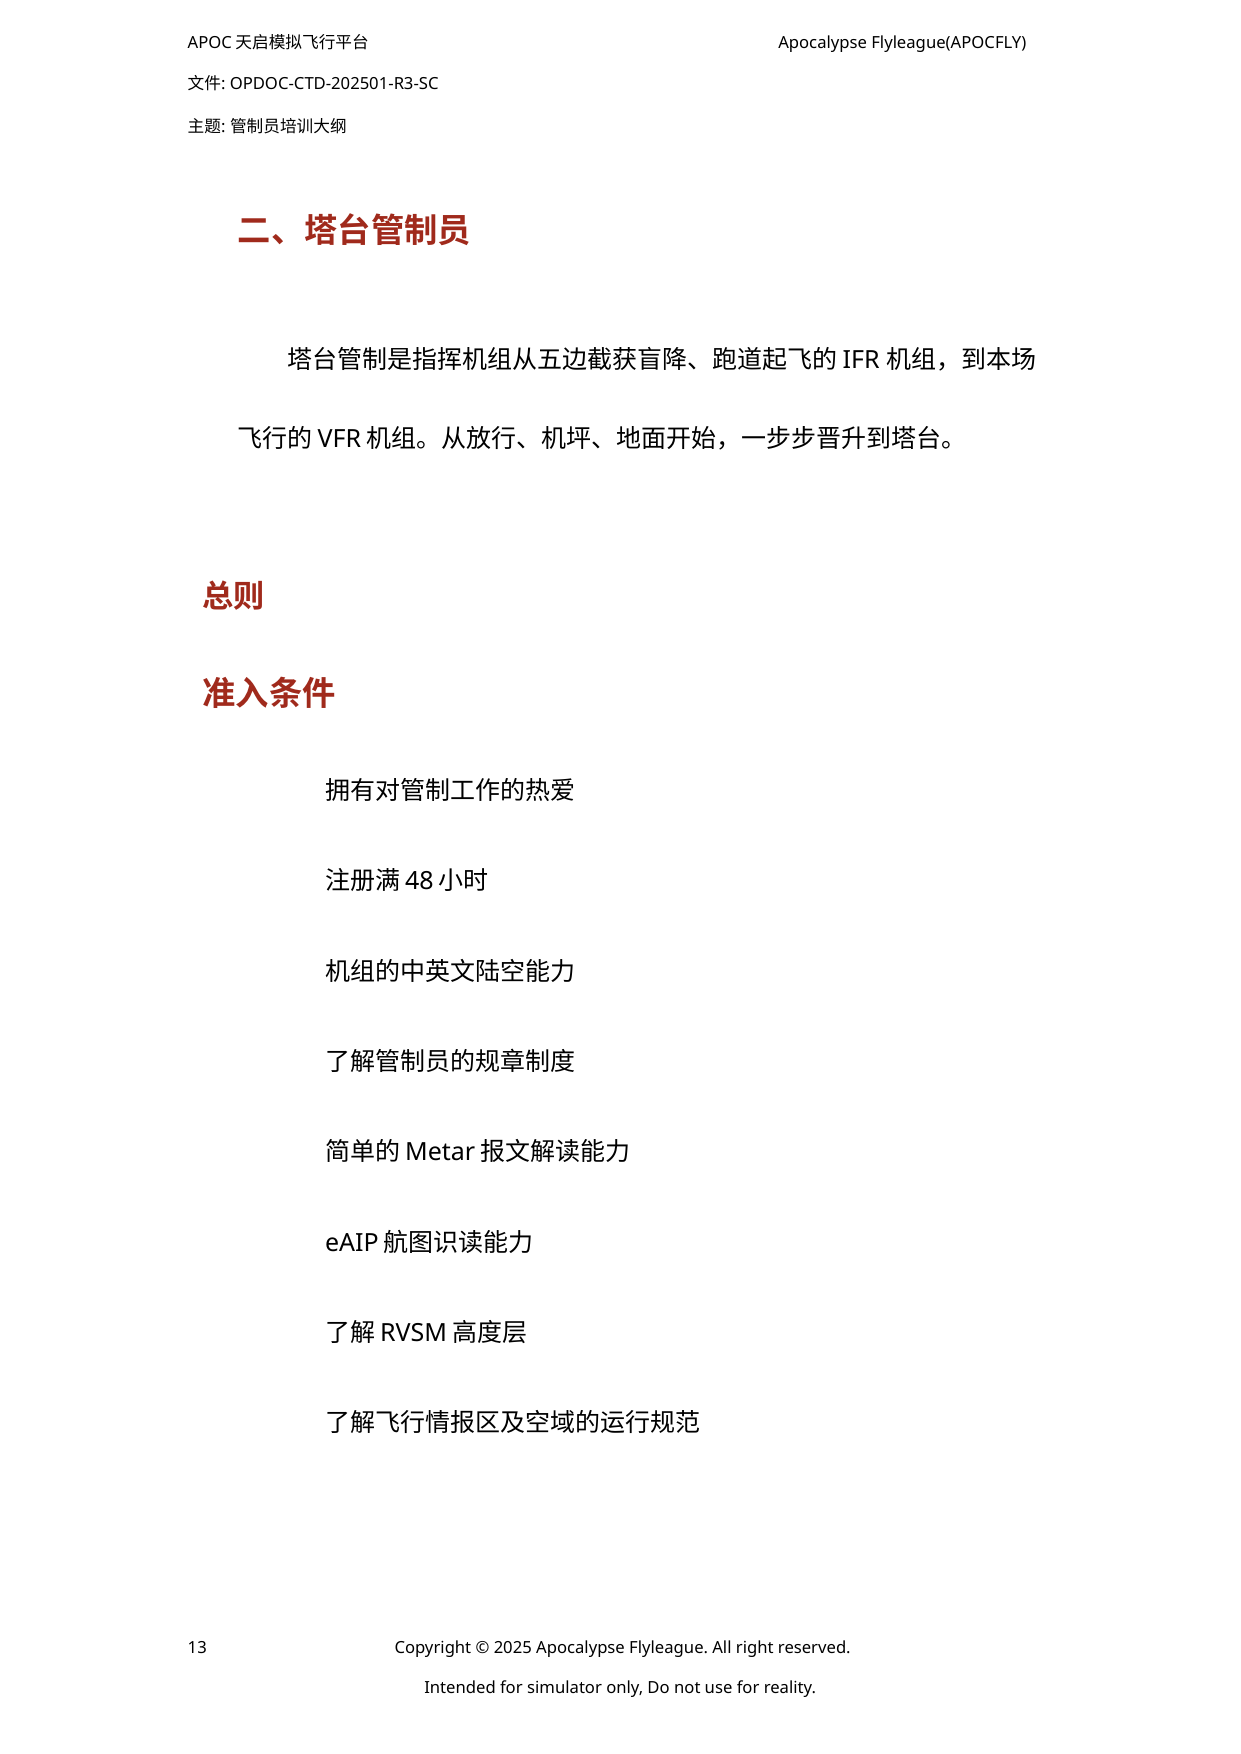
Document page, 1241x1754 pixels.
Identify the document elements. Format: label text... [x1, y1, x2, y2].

text 塔台管制是指挥机组从五边截获盲降、跑道起飞的IFR 机组，到本场飞行的VFR机组。从放行、机坪、地面开始，一步步晋升到塔台。 [237, 324, 1053, 471]
text 注册满48小时 [275, 845, 1053, 913]
text 了解RVSM高度层 [275, 1296, 1053, 1364]
text 了解管制员的规章制度 [275, 1026, 1053, 1093]
text 机组的中英文陆空能力 [275, 935, 1053, 1003]
text eAIP航图识读能力 [275, 1206, 1053, 1274]
subtitle 准入条件 [202, 656, 1053, 724]
subtitle 塔台管制员 [237, 194, 1053, 262]
text 简单的Metar报文解读能力 [275, 1116, 1053, 1184]
text 拥有对管制工作的热爱 [275, 754, 1053, 822]
text 了解飞行情报区及空域的运行规范 [275, 1387, 1053, 1455]
subtitle 总则 [202, 559, 1053, 627]
